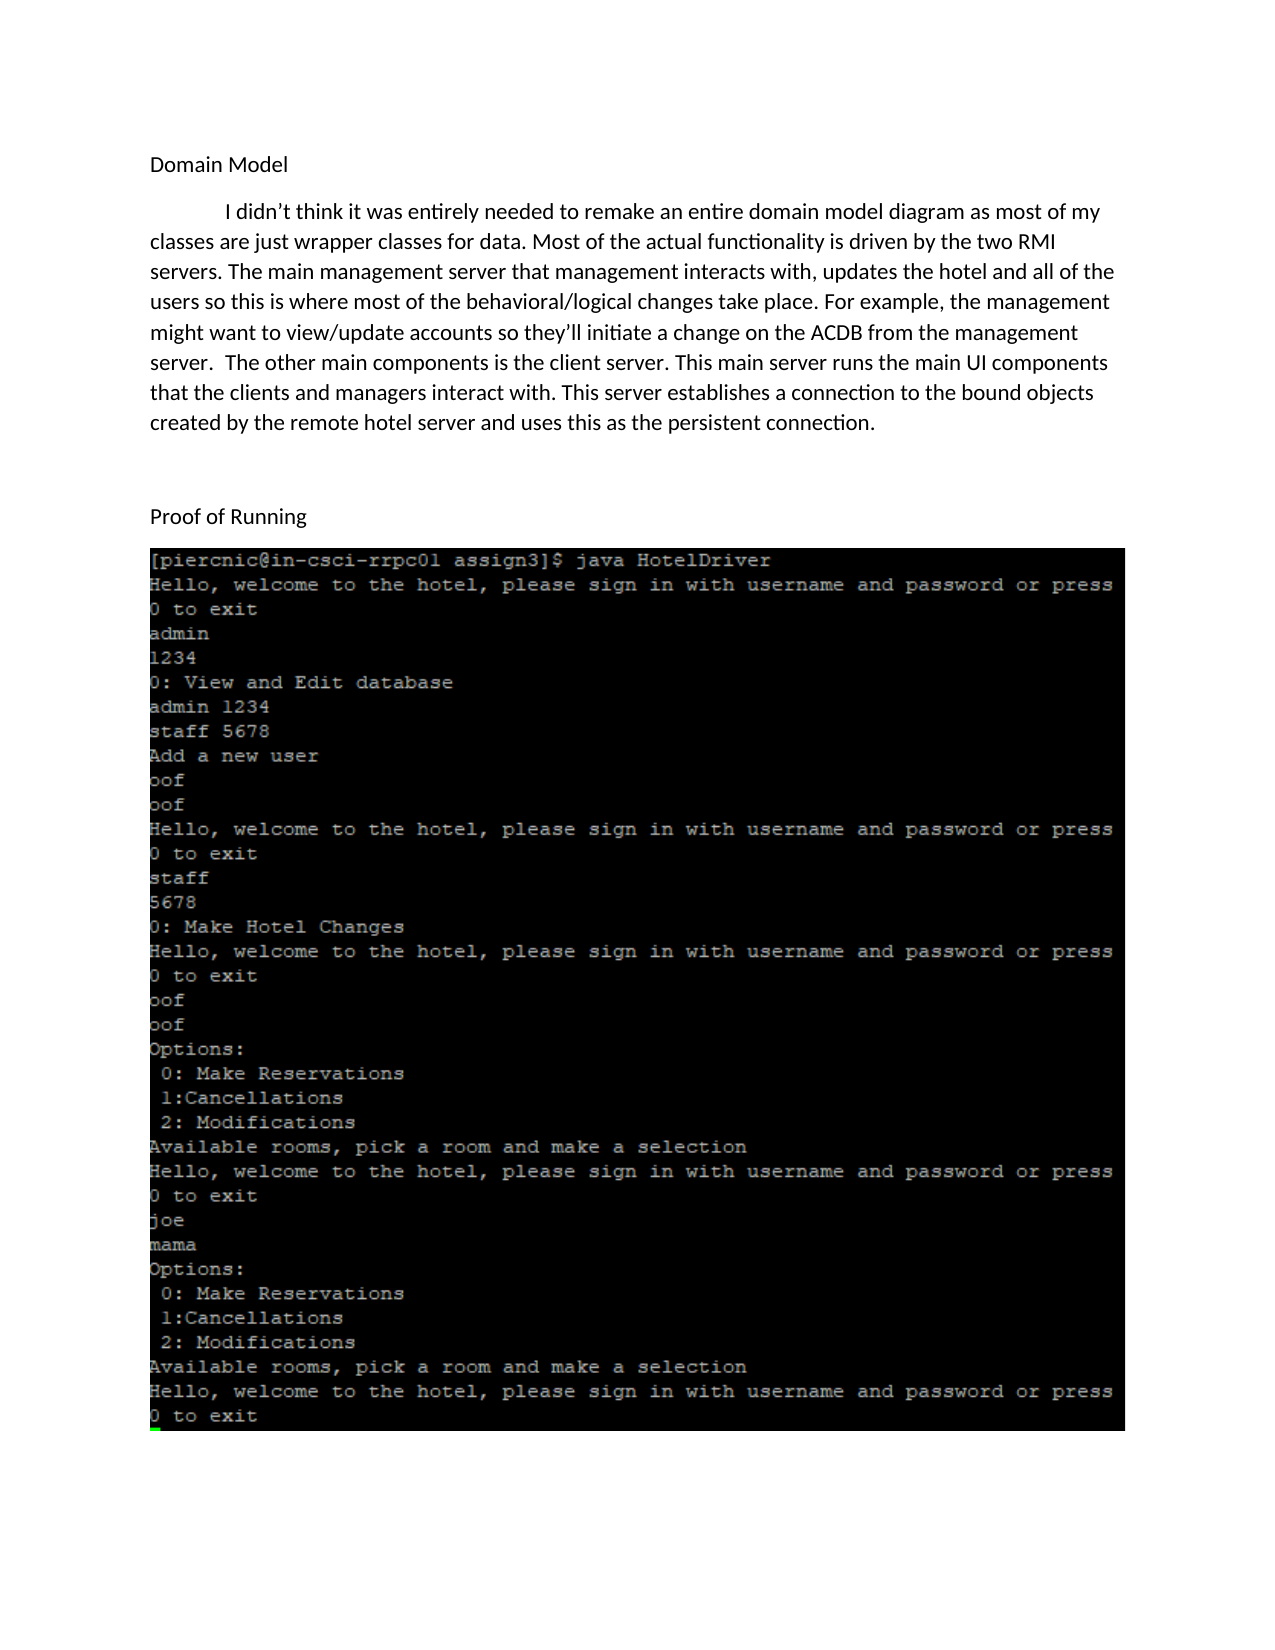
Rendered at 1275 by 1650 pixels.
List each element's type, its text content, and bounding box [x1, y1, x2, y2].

text Domain Model [150, 150, 1125, 178]
picture [150, 548, 1125, 1431]
text I didn’t think it was entirely needed to remake an entire domain model diagram as most of my classes are just wrapper classes for data. Most of the actual functionality is driven by the two RMI servers. The main management server that management interacts with, updates the hotel and all of the users so this is where most of the behavioral/logical changes take place. For example, the management might want to view/update accounts so they’ll initiate a change on the ACDB from the management server. The other main components is the client server. This main server runs the main UI components that the clients and managers interact with. This server establishes a connection to the bound objects created by the remote hotel server and uses this as the persistent connection. [150, 197, 1125, 436]
text Proof of Running [150, 502, 1125, 530]
